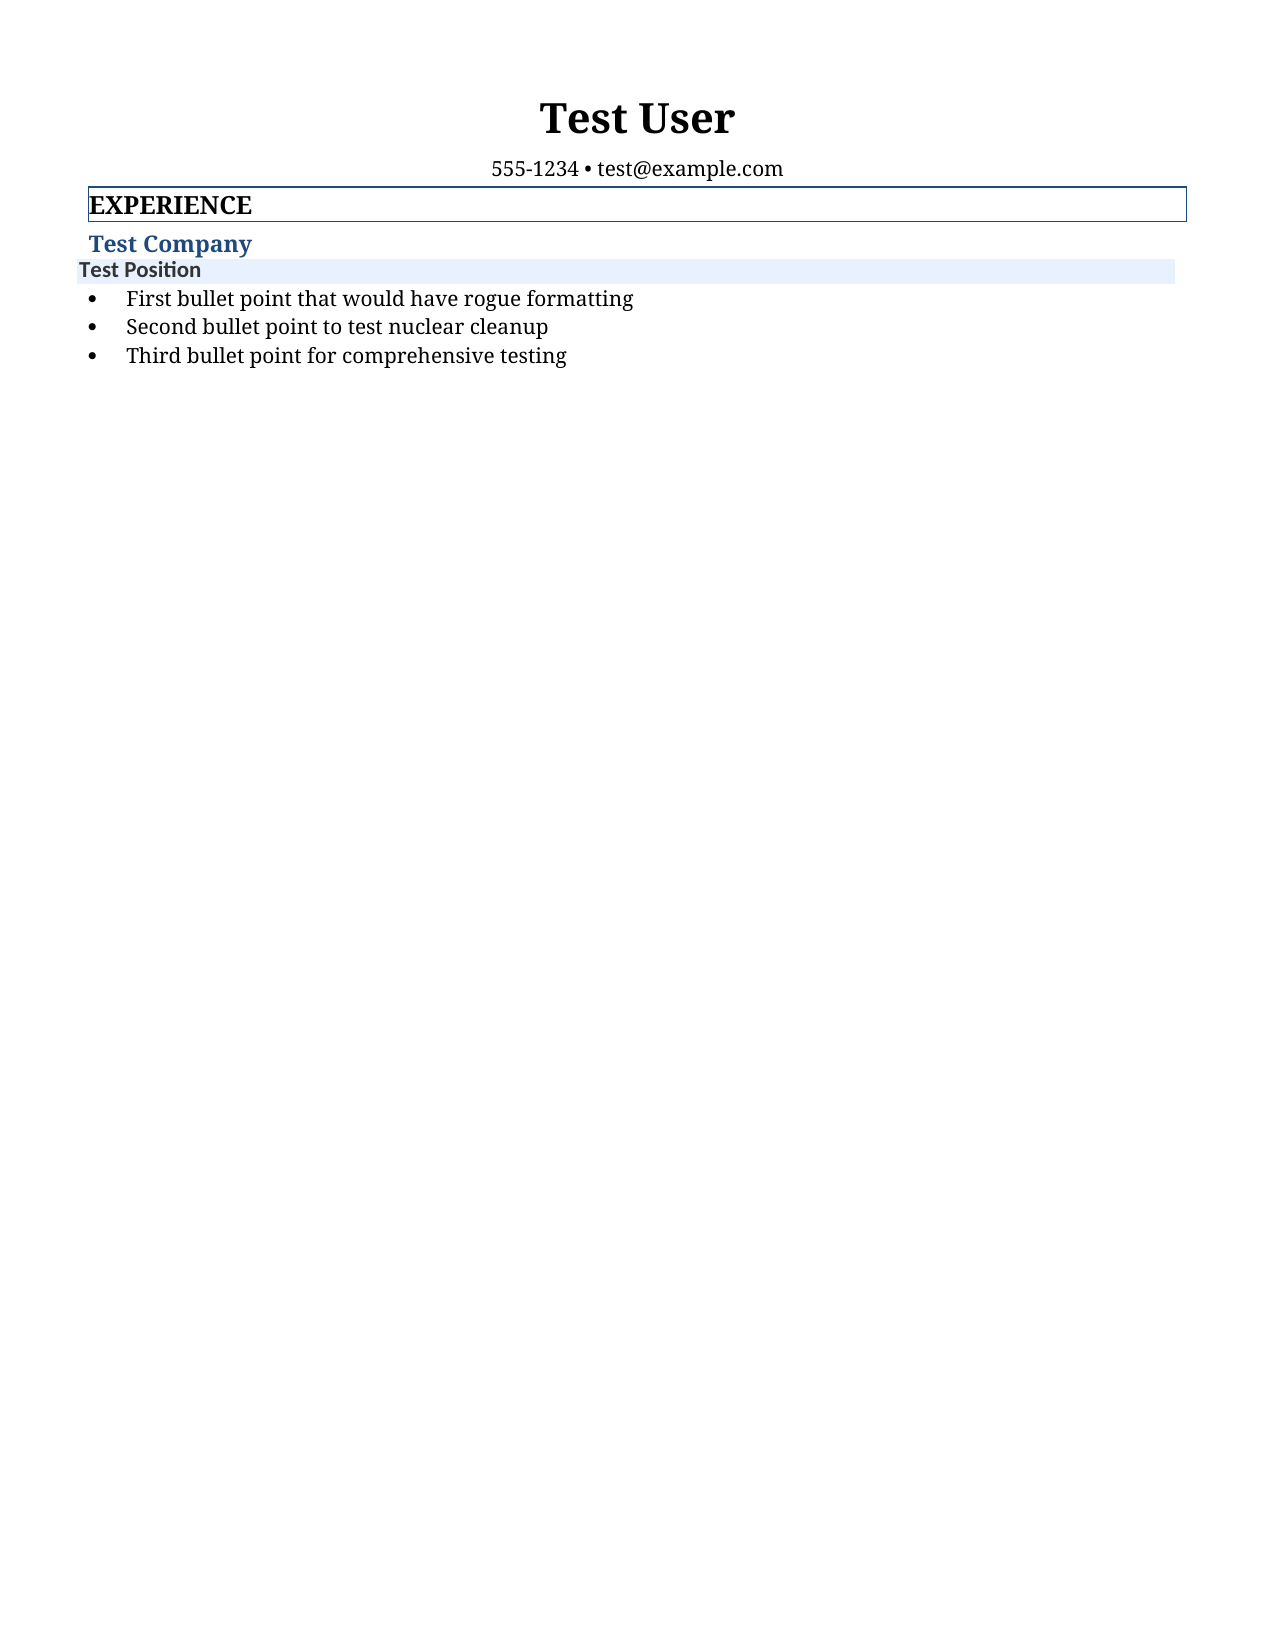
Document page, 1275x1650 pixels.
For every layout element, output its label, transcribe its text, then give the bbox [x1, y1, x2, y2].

table_header Test Position [77, 259, 1175, 284]
list Second bullet point to test nuclear cleanup [88, 312, 1186, 341]
text EXPERIENCE [89, 188, 1186, 221]
list Third bullet point for comprehensive testing [88, 341, 1186, 369]
text Test Company [88, 228, 1186, 259]
list First bullet point that would have rogue formatting [88, 284, 1186, 312]
text 555-1234 • test@example.com [88, 154, 1186, 182]
text Test User [88, 88, 1186, 145]
